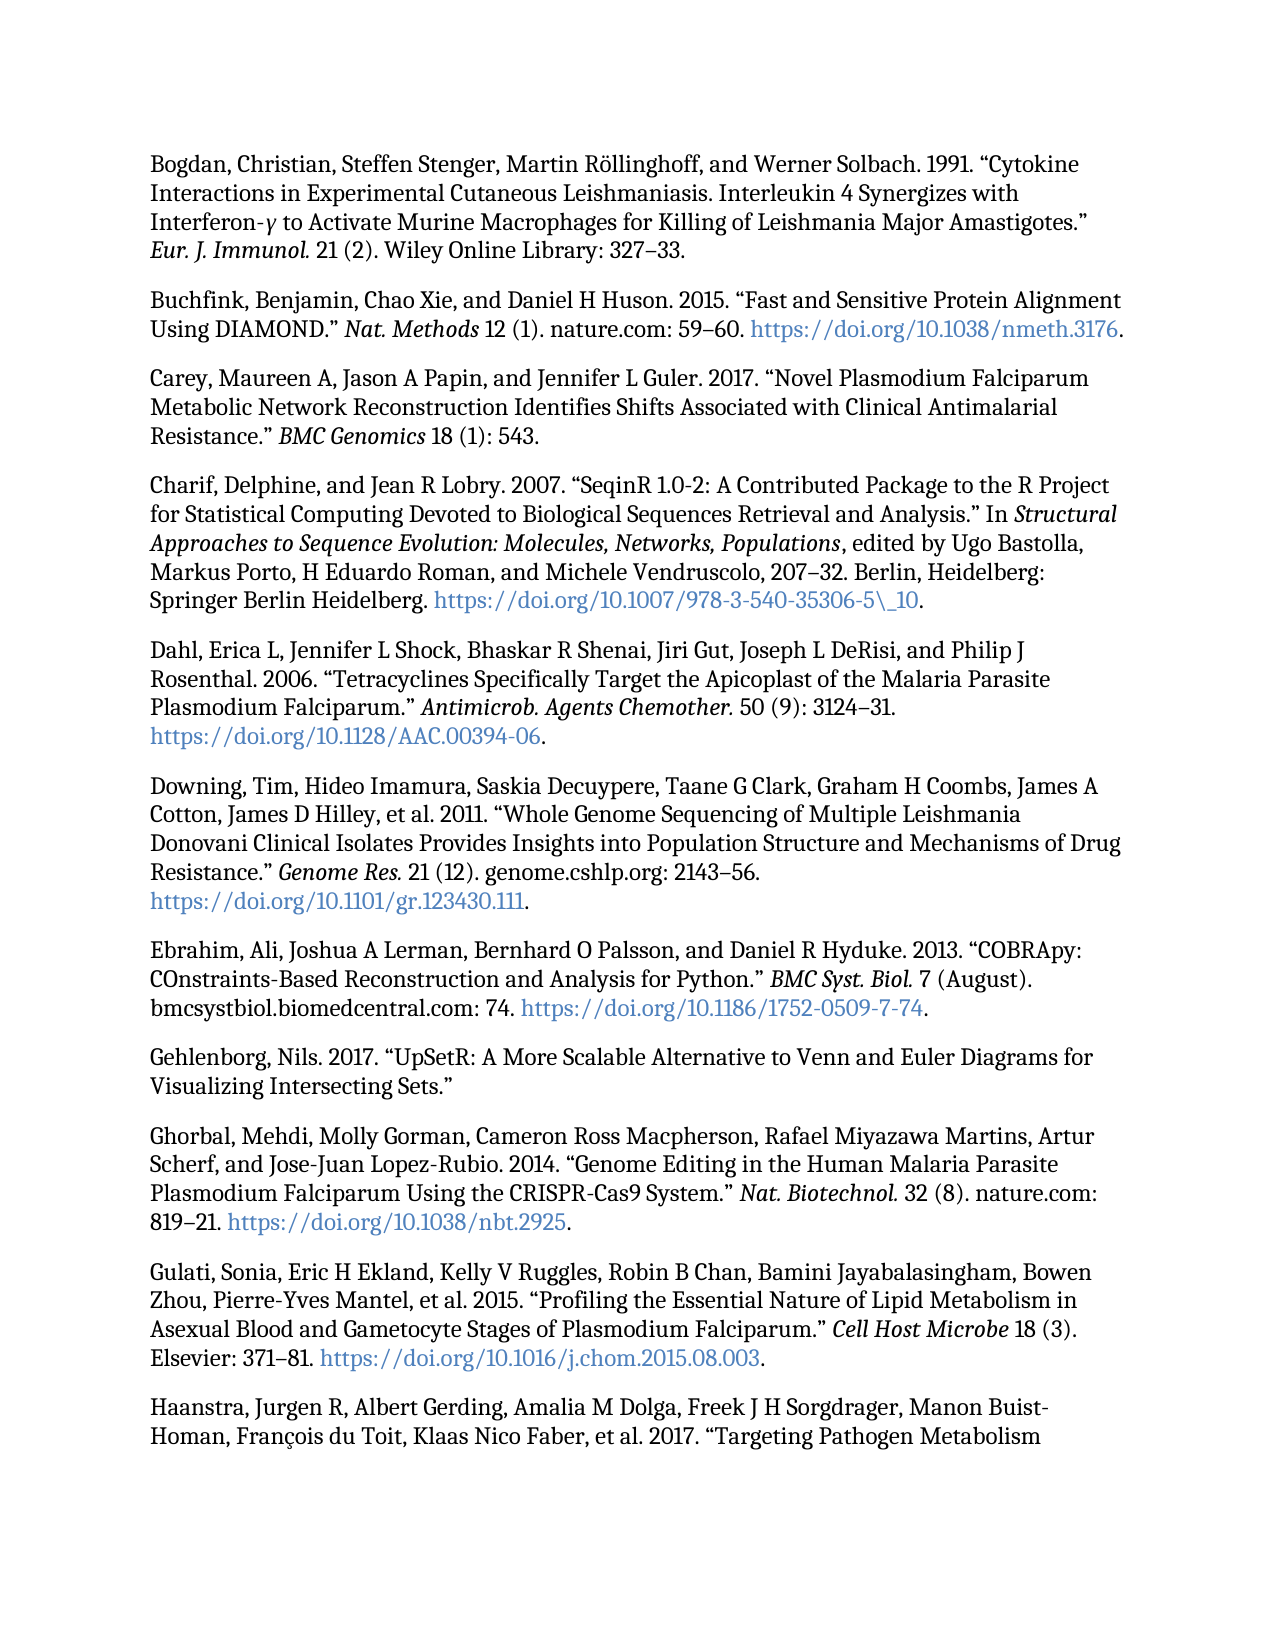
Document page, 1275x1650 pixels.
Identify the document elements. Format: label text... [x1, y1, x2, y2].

text Carey, Maureen A, Jason A Papin, and Jennifer L Guler. 2017. “Novel Plasmodium Falciparum Metabolic Network Reconstruction Identifies Shifts Associated with Clinical Antimalarial Resistance.” BMC Genomics 18 (1): 543. [150, 364, 1125, 450]
text Gulati, Sonia, Eric H Ekland, Kelly V Ruggles, Robin B Chan, Bamini Jayabalasingham, Bowen Zhou, Pierre-Yves Mantel, et al. 2015. “Profiling the Essential Nature of Lipid Metabolism in Asexual Blood and Gametocyte Stages of Plasmodium Falciparum.” Cell Host Microbe 18 (3). Elsevier: 371–81. https://doi.org/10.1016/j.chom.2015.08.003. [150, 1257, 1125, 1372]
text Charif, Delphine, and Jean R Lobry. 2007. “SeqinR 1.0-2: A Contributed Package to the R Project for Statistical Computing Devoted to Biological Sequences Retrieval and Analysis.” In Structural Approaches to Sequence Evolution: Molecules, Networks, Populations, edited by Ugo Bastolla, Markus Porto, H Eduardo Roman, and Michele Vendruscolo, 207–32. Berlin, Heidelberg: Springer Berlin Heidelberg. https://doi.org/10.1007/978-3-540-35306-5\_10. [150, 471, 1125, 615]
text Gehlenborg, Nils. 2017. “UpSetR: A More Scalable Alternative to Venn and Euler Diagrams for Visualizing Intersecting Sets.” [150, 1043, 1125, 1101]
text Dahl, Erica L, Jennifer L Shock, Bhaskar R Shenai, Jiri Gut, Joseph L DeRisi, and Philip J Rosenthal. 2006. “Tetracyclines Specifically Target the Apicoplast of the Malaria Parasite Plasmodium Falciparum.” Antimicrob. Agents Chemother. 50 (9): 3124–31. https://doi.org/10.1128/AAC.00394-06. [150, 636, 1125, 751]
text Ghorbal, Mehdi, Molly Gorman, Cameron Ross Macpherson, Rafael Miyazawa Martins, Artur Scherf, and Jose-Juan Lopez-Rubio. 2014. “Genome Editing in the Human Malaria Parasite Plasmodium Falciparum Using the CRISPR-Cas9 System.” Nat. Biotechnol. 32 (8). nature.com: 819–21. https://doi.org/10.1038/nbt.2925. [150, 1122, 1125, 1237]
text Ebrahim, Ali, Joshua A Lerman, Bernhard O Palsson, and Daniel R Hyduke. 2013. “COBRApy: COnstraints-Based Reconstruction and Analysis for Python.” BMC Syst. Biol. 7 (August). bmcsystbiol.biomedcentral.com: 74. https://doi.org/10.1186/1752-0509-7-74. [150, 936, 1125, 1022]
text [150, 1393, 1125, 1451]
text Downing, Tim, Hideo Imamura, Saskia Decuypere, Taane G Clark, Graham H Coombs, James A Cotton, James D Hilley, et al. 2011. “Whole Genome Sequencing of Multiple Leishmania Donovani Clinical Isolates Provides Insights into Population Structure and Mechanisms of Drug Resistance.” Genome Res. 21 (12). genome.cshlp.org: 2143–56. https://doi.org/10.1101/gr.123430.111. [150, 772, 1125, 915]
text Bogdan, Christian, Steffen Stenger, Martin Röllinghoff, and Werner Solbach. 1991. “Cytokine Interactions in Experimental Cutaneous Leishmaniasis. Interleukin 4 Synergizes with Interferon- to Activate Murine Macrophages for Killing of Leishmania Major Amastigotes.” Eur. J. Immunol. 21 (2). Wiley Online Library: 327–33. [150, 150, 1125, 265]
text Buchfink, Benjamin, Chao Xie, and Daniel H Huson. 2015. “Fast and Sensitive Protein Alignment Using DIAMOND.” Nat. Methods 12 (1). nature.com: 59–60. https://doi.org/10.1038/nmeth.3176. [150, 286, 1125, 343]
